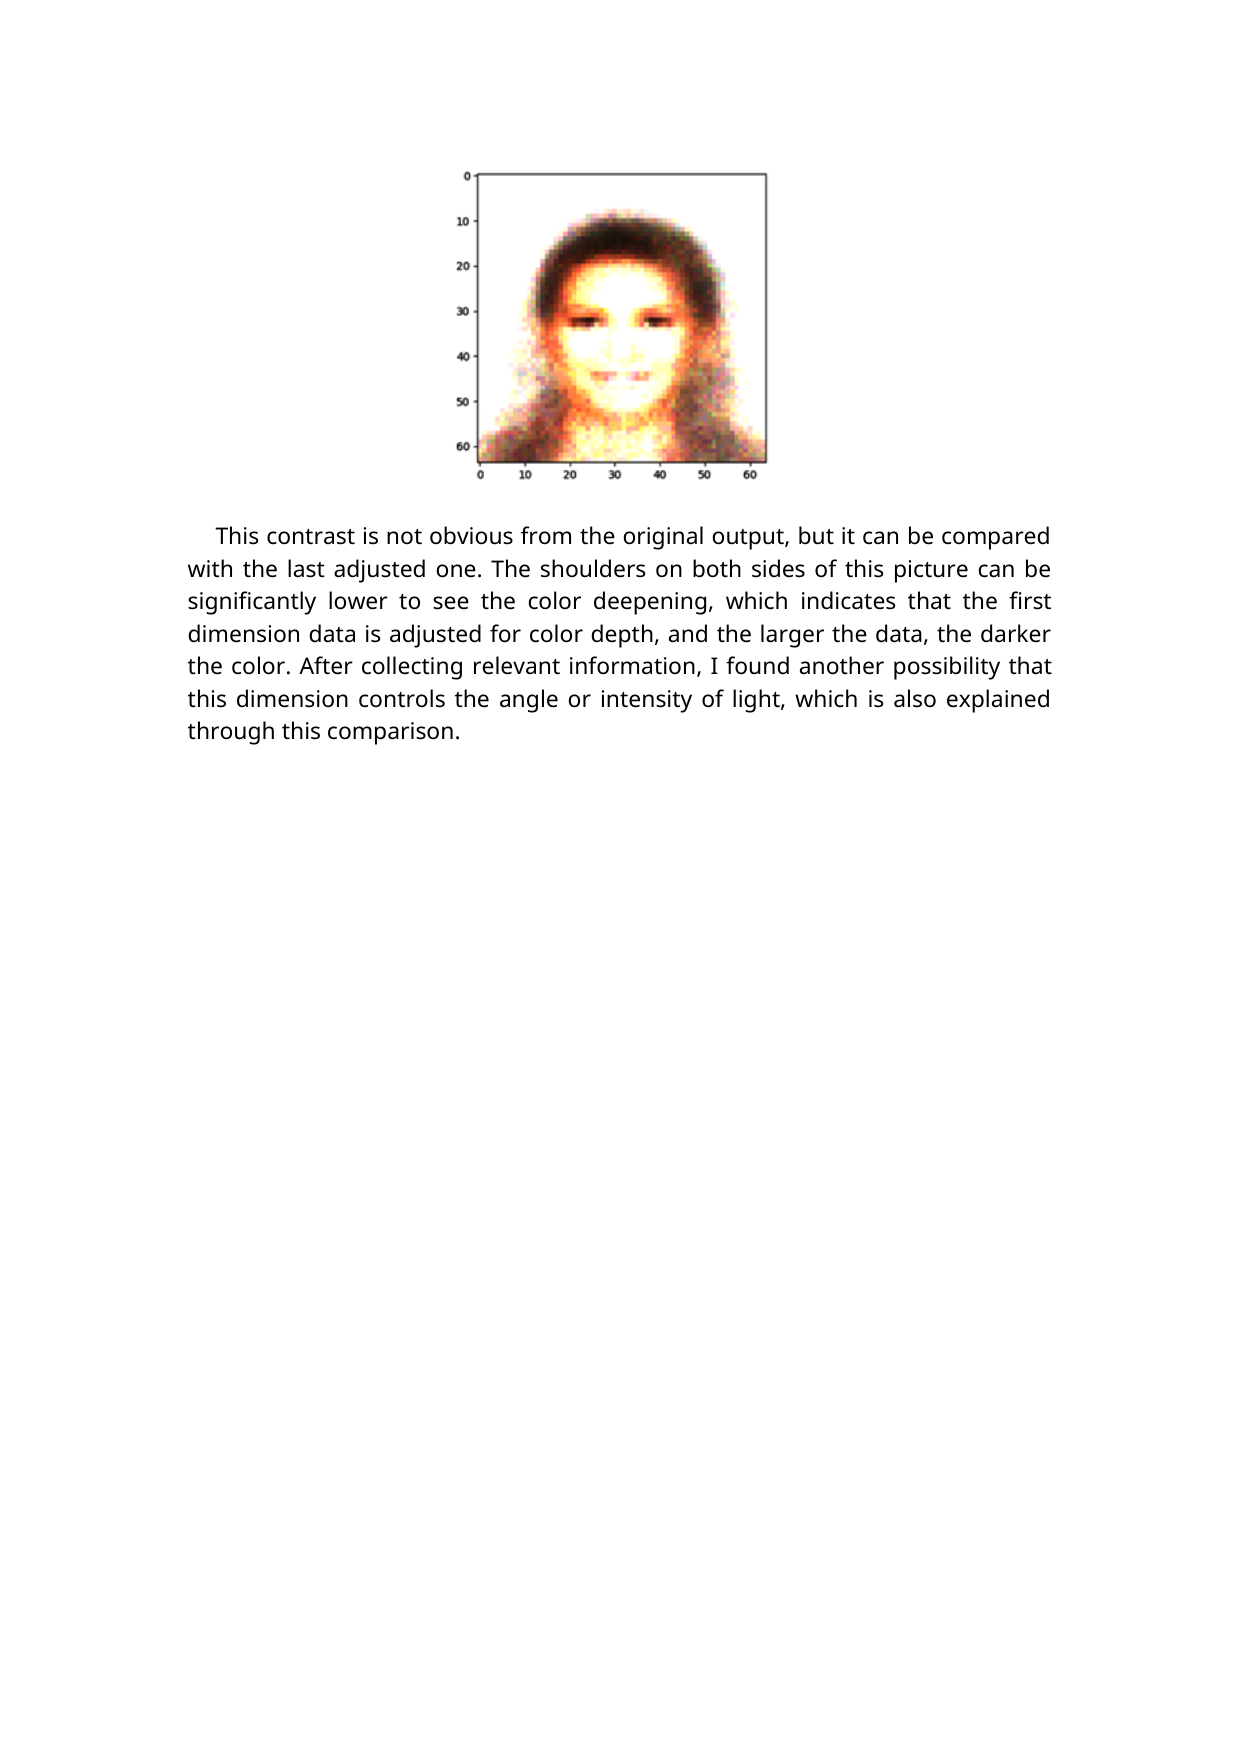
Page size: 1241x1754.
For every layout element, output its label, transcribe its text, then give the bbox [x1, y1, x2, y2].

text This contrast is not obvious from the original output, but it can be compared with the last adjusted one. The shoulders on both sides of this picture can be significantly lower to see the color deepening, which indicates that the first dimension data is adjusted for color depth, and the larger the data, the darker the color. After collecting relevant information, I found another possibility that this dimension controls the angle or intensity of light, which is also explained through this comparison. [187, 519, 1053, 747]
picture [453, 162, 787, 492]
